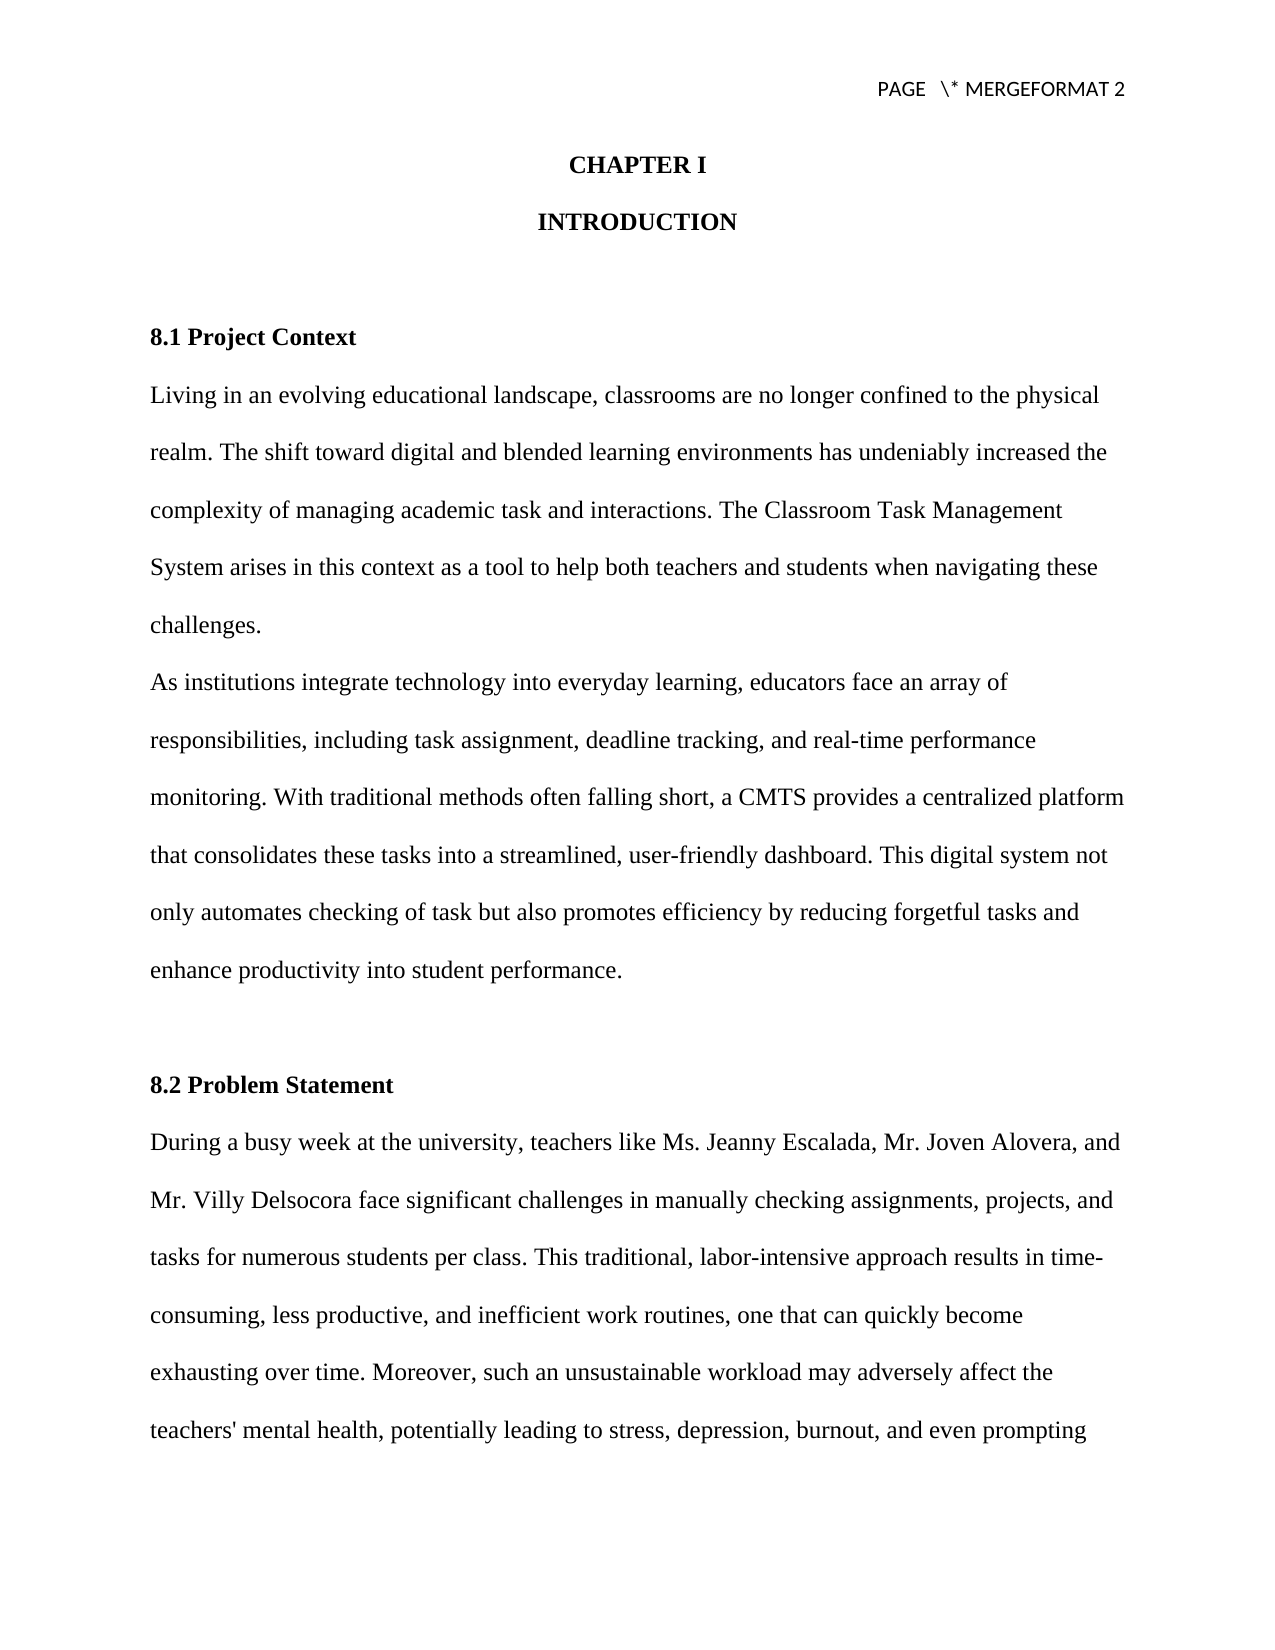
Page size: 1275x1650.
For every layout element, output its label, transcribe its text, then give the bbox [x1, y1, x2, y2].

text Living in an evolving educational landscape, classrooms are no longer confined to the physical [150, 380, 1125, 409]
text INTRODUCTION [150, 207, 1125, 236]
text CHAPTER I [150, 150, 1125, 179]
text 8.2 Problem Statement [150, 1070, 1125, 1099]
text 8.1 Project Context [150, 322, 1125, 351]
text As institutions integrate technology into everyday learning, educators face an array of responsibilities, including task assignment, deadline tracking, and real-time performance monitoring. With traditional methods often falling short, a CMTS provides a centralized platform that consolidates these tasks into a streamlined, user-friendly dashboard. This digital system not only automates checking of task but also promotes efficiency by reducing forgetful tasks and enhance productivity into student performance. [150, 667, 1125, 984]
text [150, 1127, 1125, 1444]
text realm. The shift toward digital and blended learning environments has undeniably increased the [150, 437, 1125, 466]
text complexity of managing academic task and interactions. The Classroom Task Management System arises in this context as a tool to help both teachers and students when navigating these challenges. [150, 495, 1125, 639]
